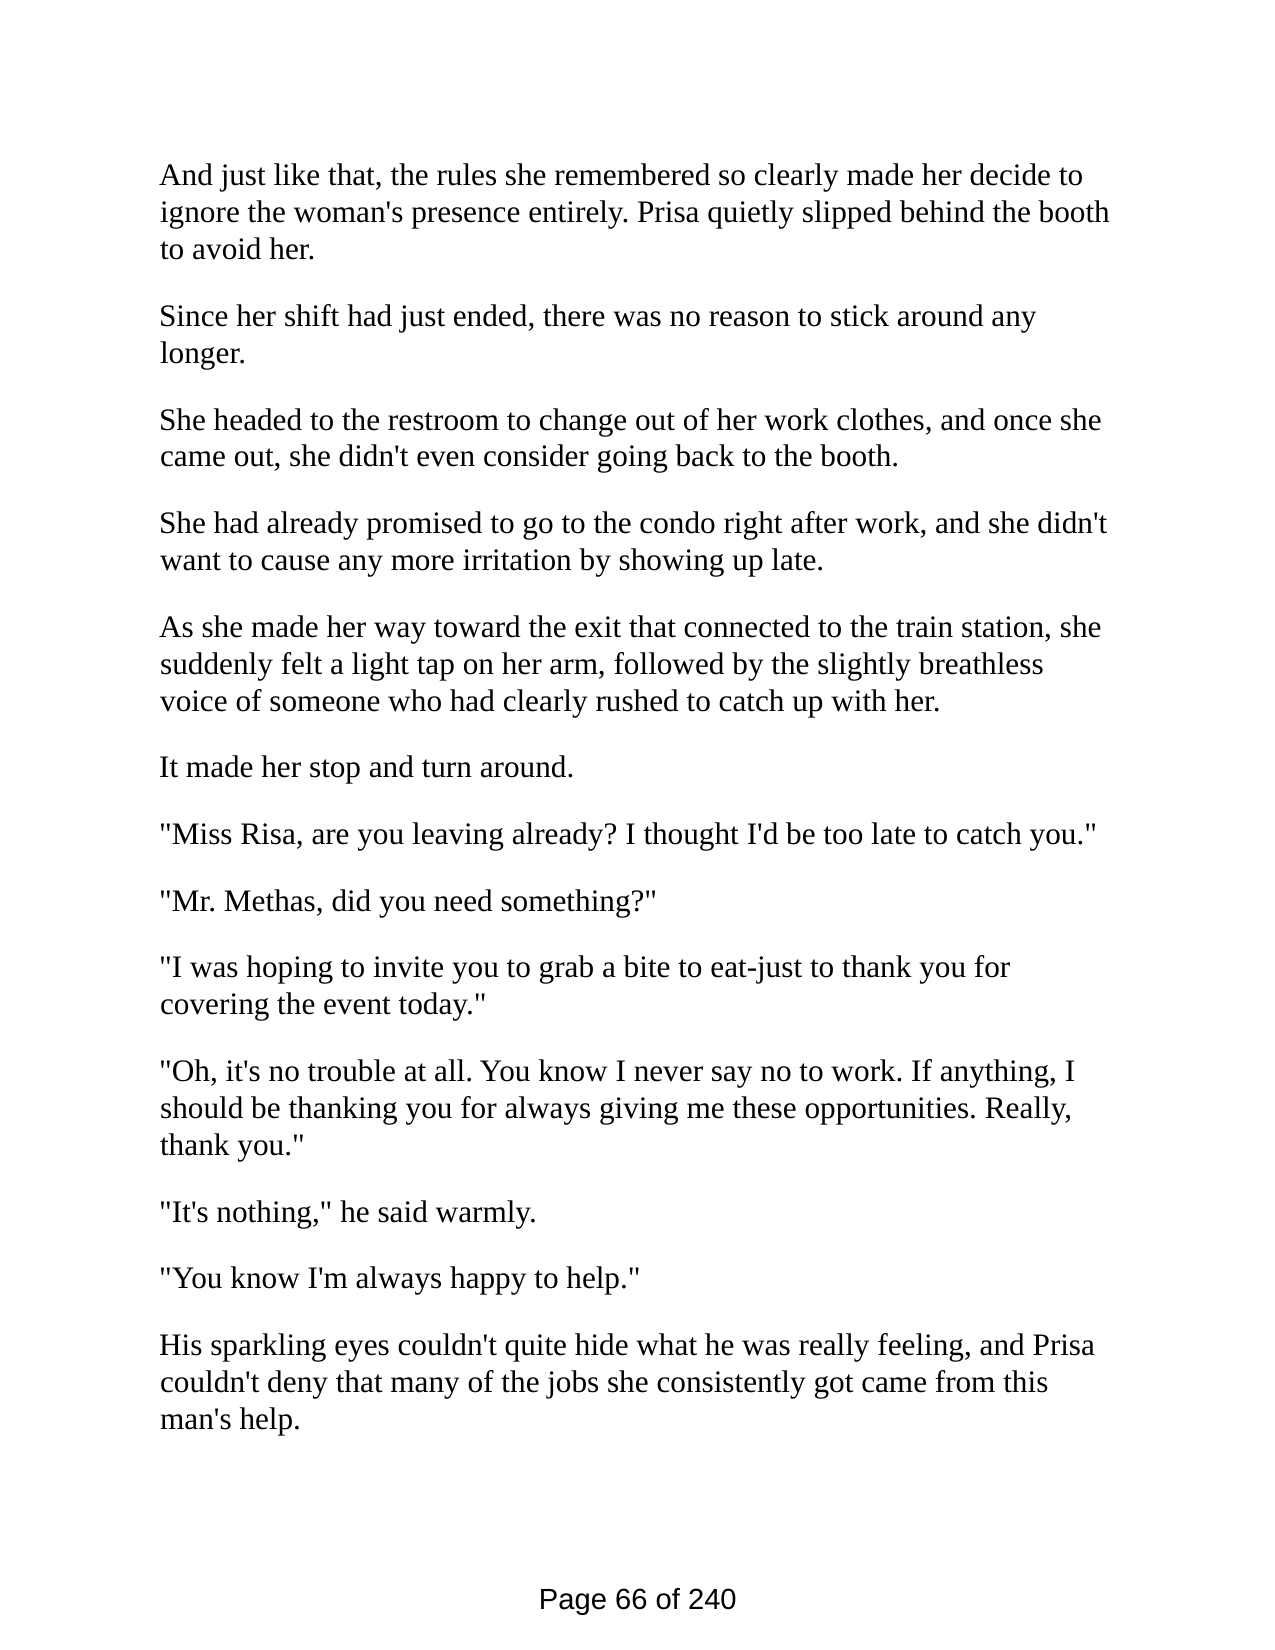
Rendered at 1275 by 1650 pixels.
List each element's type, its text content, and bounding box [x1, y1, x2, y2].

text Since her shift had just ended, there was no reason to stick around any longer. [159, 297, 1113, 370]
text And just like that, the rules she remembered so clearly made her decide to ignore the woman's presence entirely. Prisa quietly slipped behind the booth to avoid her. [160, 156, 1114, 266]
text "It's nothing," he said warmly. [159, 1193, 1113, 1229]
text "Oh, it's no trouble at all. You know I never say no to work. If anything, I should be thanking you for always giving me these opportunities. Really, thank you." [159, 1052, 1113, 1162]
text "Mr. Methas, did you need something?" [159, 882, 1113, 918]
text "Miss Risa, are you leaving already? I thought I'd be too late to catch you." [159, 815, 1113, 851]
text She headed to the restroom to change out of her work clothes, and once she came out, she didn't even consider going back to the booth. [159, 401, 1113, 474]
text "I was hoping to invite you to grab a bite to eat-just to thank you for covering the event today." [159, 949, 1113, 1022]
text She had already promised to go to the condo right after work, and she didn't want to cause any more irritation by showing up late. [159, 504, 1113, 577]
text As she made her way toward the exit that connected to the train station, she suddenly felt a light tap on her arm, followed by the slightly breathless voice of someone who had clearly rushed to catch up with her. [159, 608, 1113, 718]
text It made her stop and turn around. [159, 749, 1113, 784]
text "You know I'm always happy to help." [159, 1259, 1113, 1296]
text His sparkling eyes couldn't quite hide what he was really feeling, and Prisa couldn't deny that many of the jobs she consistently got came from this man's help. [159, 1326, 1113, 1436]
